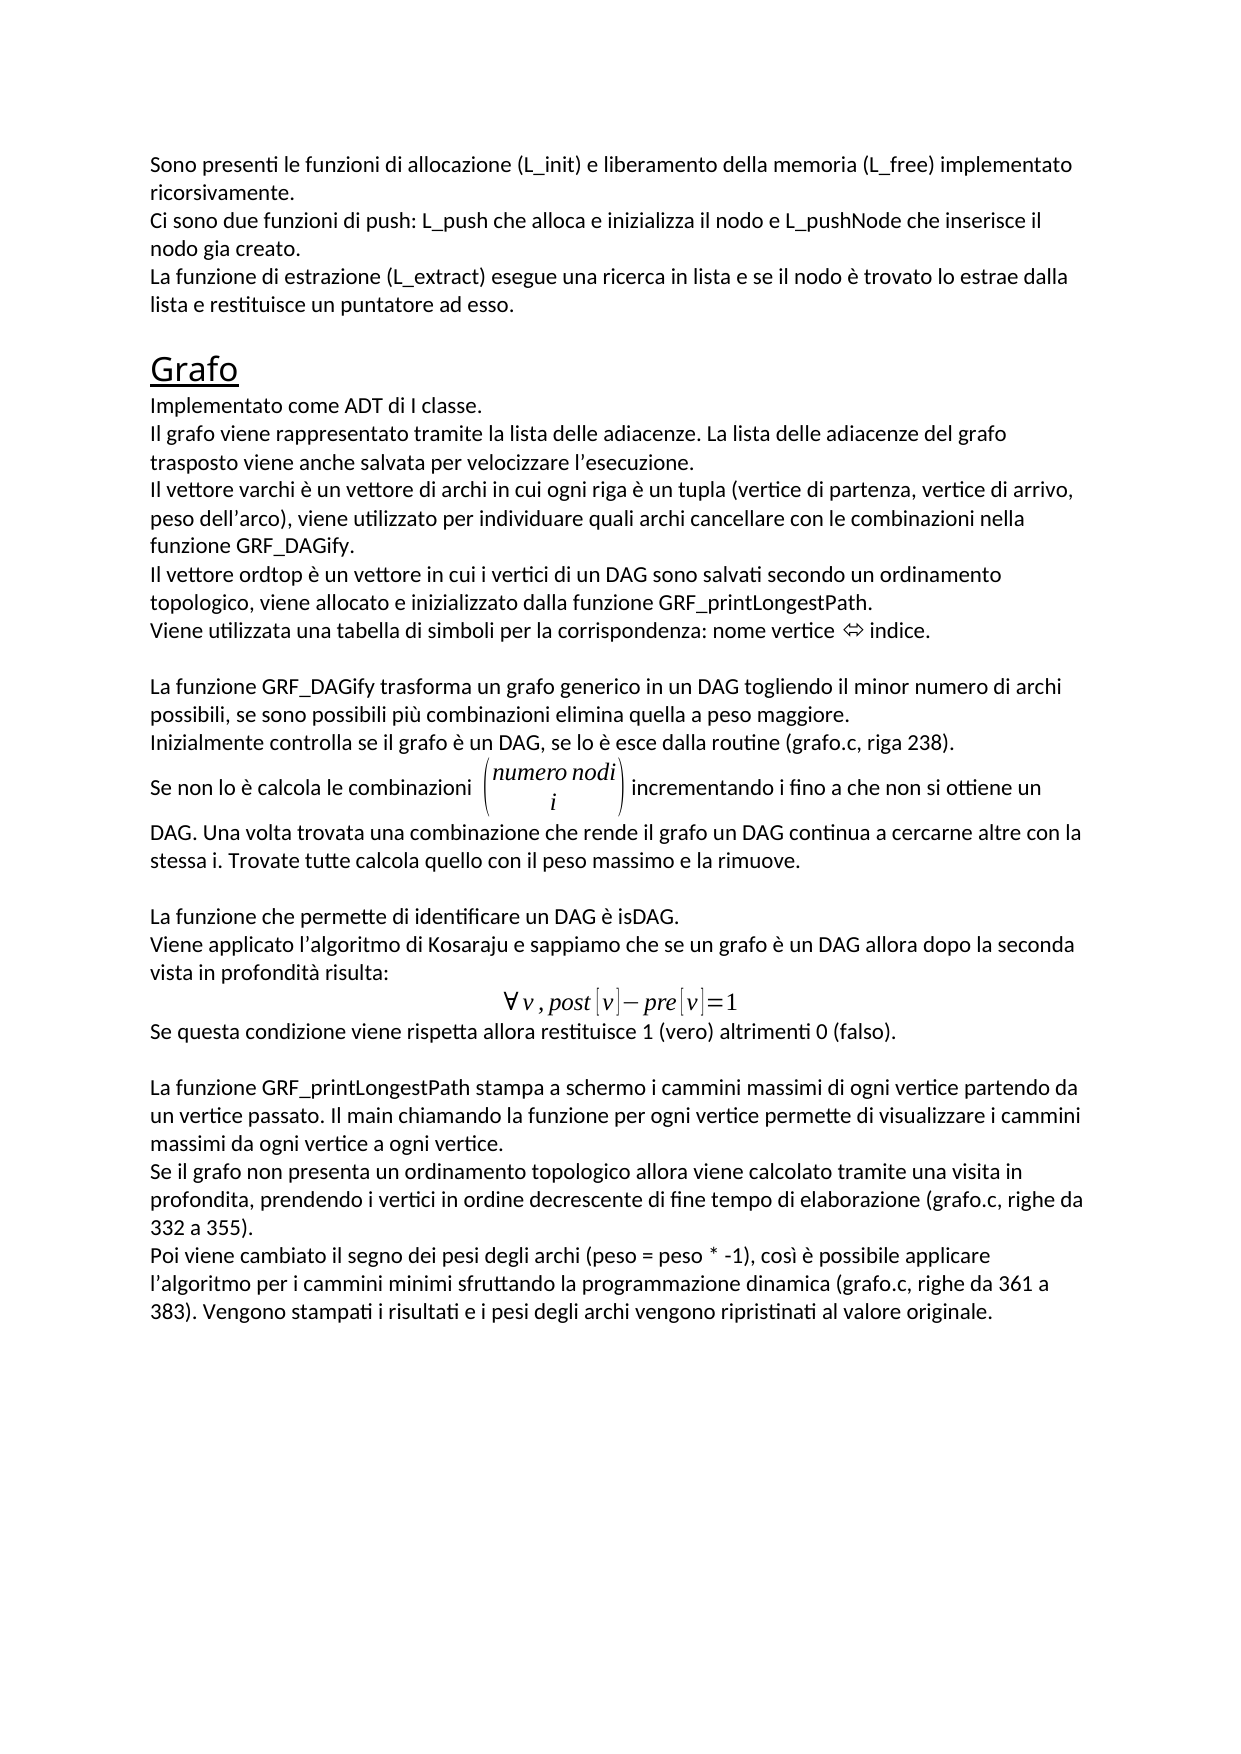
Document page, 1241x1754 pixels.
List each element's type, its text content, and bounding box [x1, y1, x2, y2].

text Se il grafo non presenta un ordinamento topologico allora viene calcolato tramite una visita in profondita, prendendo i vertici in ordine decrescente di fine tempo di elaborazione (grafo.c, righe da 332 a 355). [150, 1157, 1090, 1241]
text Ci sono due funzioni di push: L_push che alloca e inizializza il nodo e L_pushNode che inserisce il nodo gia creato. [150, 206, 1090, 262]
text La funzione GRF_DAGify trasforma un grafo generico in un DAG togliendo il minor numero di archi possibili, se sono possibili più combinazioni elimina quella a peso maggiore. [150, 672, 1090, 728]
text Il vettore varchi è un vettore di archi in cui ogni riga è un tupla (vertice di partenza, vertice di arrivo, peso dell’arco), viene utilizzato per individuare quali archi cancellare con le combinazioni nella funzione GRF_DAGify. [150, 476, 1090, 560]
text Se questa condizione viene rispetta allora restituisce 1 (vero) altrimenti 0 (falso). [150, 1017, 1090, 1045]
text Viene utilizzata una tabella di simboli per la corrispondenza: nome vertice indice. [150, 616, 1090, 644]
text Se non lo è calcola le combinazioni incrementando i fino a che non si ottiene un DAG. Una volta trovata una combinazione che rende il grafo un DAG continua a cercarne altre con la stessa i. Trovate tutte calcola quello con il peso massimo e la rimuove. [150, 756, 1090, 874]
text Inizialmente controlla se il grafo è un DAG, se lo è esce dalla routine (grafo.c, riga 238). [150, 728, 1090, 756]
text La funzione GRF_printLongestPath stampa a schermo i cammini massimi di ogni vertice partendo da un vertice passato. Il main chiamando la funzione per ogni vertice permette di visualizzare i cammini massimi da ogni vertice a ogni vertice. [150, 1073, 1090, 1157]
text Sono presenti le funzioni di allocazione (L_init) e liberamento della memoria (L_free) implementato ricorsivamente. [150, 150, 1090, 206]
text Il vettore ordtop è un vettore in cui i vertici di un DAG sono salvati secondo un ordinamento topologico, viene allocato e inizializzato dalla funzione GRF_printLongestPath. [150, 560, 1090, 616]
text Viene applicato l’algoritmo di Kosaraju e sappiamo che se un grafo è un DAG allora dopo la seconda vista in profondità risulta: [150, 930, 1090, 986]
text Implementato come ADT di I classe. [150, 392, 1090, 419]
text Poi viene cambiato il segno dei pesi degli archi (peso = peso * -1), così è possibile applicare l’algoritmo per i cammini minimi sfruttando la programmazione dinamica (grafo.c, righe da 361 a 383). Vengono stampati i risultati e i pesi degli archi vengono ripristinati al valore originale. [150, 1241, 1090, 1325]
text Grafo [150, 346, 1090, 392]
text La funzione di estrazione (L_extract) esegue una ricerca in lista e se il nodo è trovato lo estrae dalla lista e restituisce un puntatore ad esso. [150, 262, 1090, 318]
text Il grafo viene rappresentato tramite la lista delle adiacenze. La lista delle adiacenze del grafo trasposto viene anche salvata per velocizzare l’esecuzione. [150, 419, 1090, 476]
text La funzione che permette di identificare un DAG è isDAG. [150, 902, 1090, 930]
